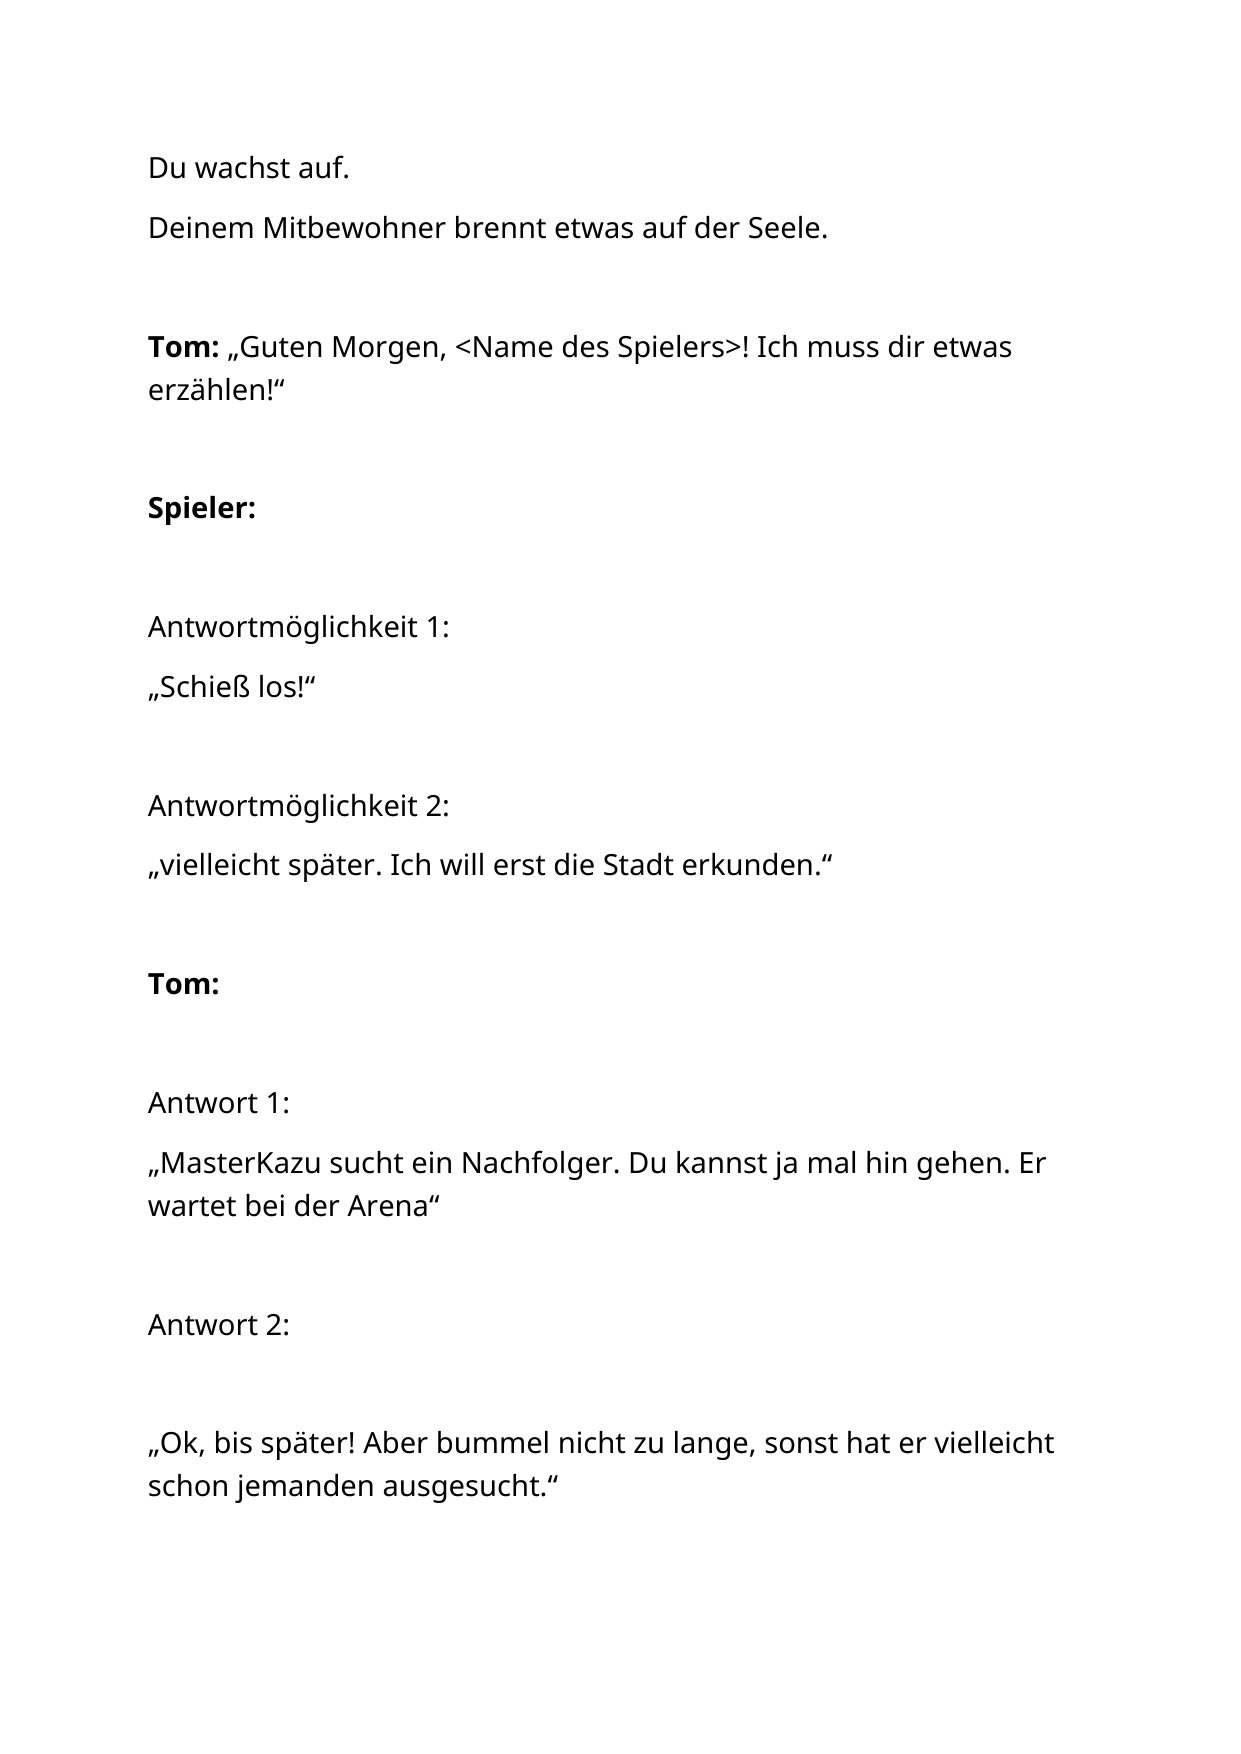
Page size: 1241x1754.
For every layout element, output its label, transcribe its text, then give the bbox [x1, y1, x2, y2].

text Antwortmöglichkeit 2: [148, 785, 1093, 825]
text „Ok, bis später! Aber bummel nicht zu lange, sonst hat er vielleicht schon jemanden ausgesucht.“ [148, 1423, 1093, 1505]
text Antwort 1: [148, 1083, 1093, 1122]
text „MasterKazu sucht ein Nachfolger. Du kannst ja mal hin gehen. Er wartet bei der Arena“ [148, 1142, 1093, 1224]
text Deinem Mitbewohner brennt etwas auf der Seele. [148, 207, 1093, 247]
text Tom: „Guten Morgen, <Name des Spielers>! Ich muss dir etwas erzählen!“ [148, 326, 1093, 408]
text „vielleicht später. Ich will erst die Stadt erkunden.“ [148, 845, 1093, 884]
text Antwort 2: [148, 1304, 1093, 1343]
text Tom: [148, 964, 1093, 1003]
text Spieler: [148, 488, 1093, 527]
text „Schieß los!“ [148, 666, 1093, 706]
text Antwortmöglichkeit 1: [148, 607, 1093, 646]
text Du wachst auf. [148, 148, 1093, 187]
